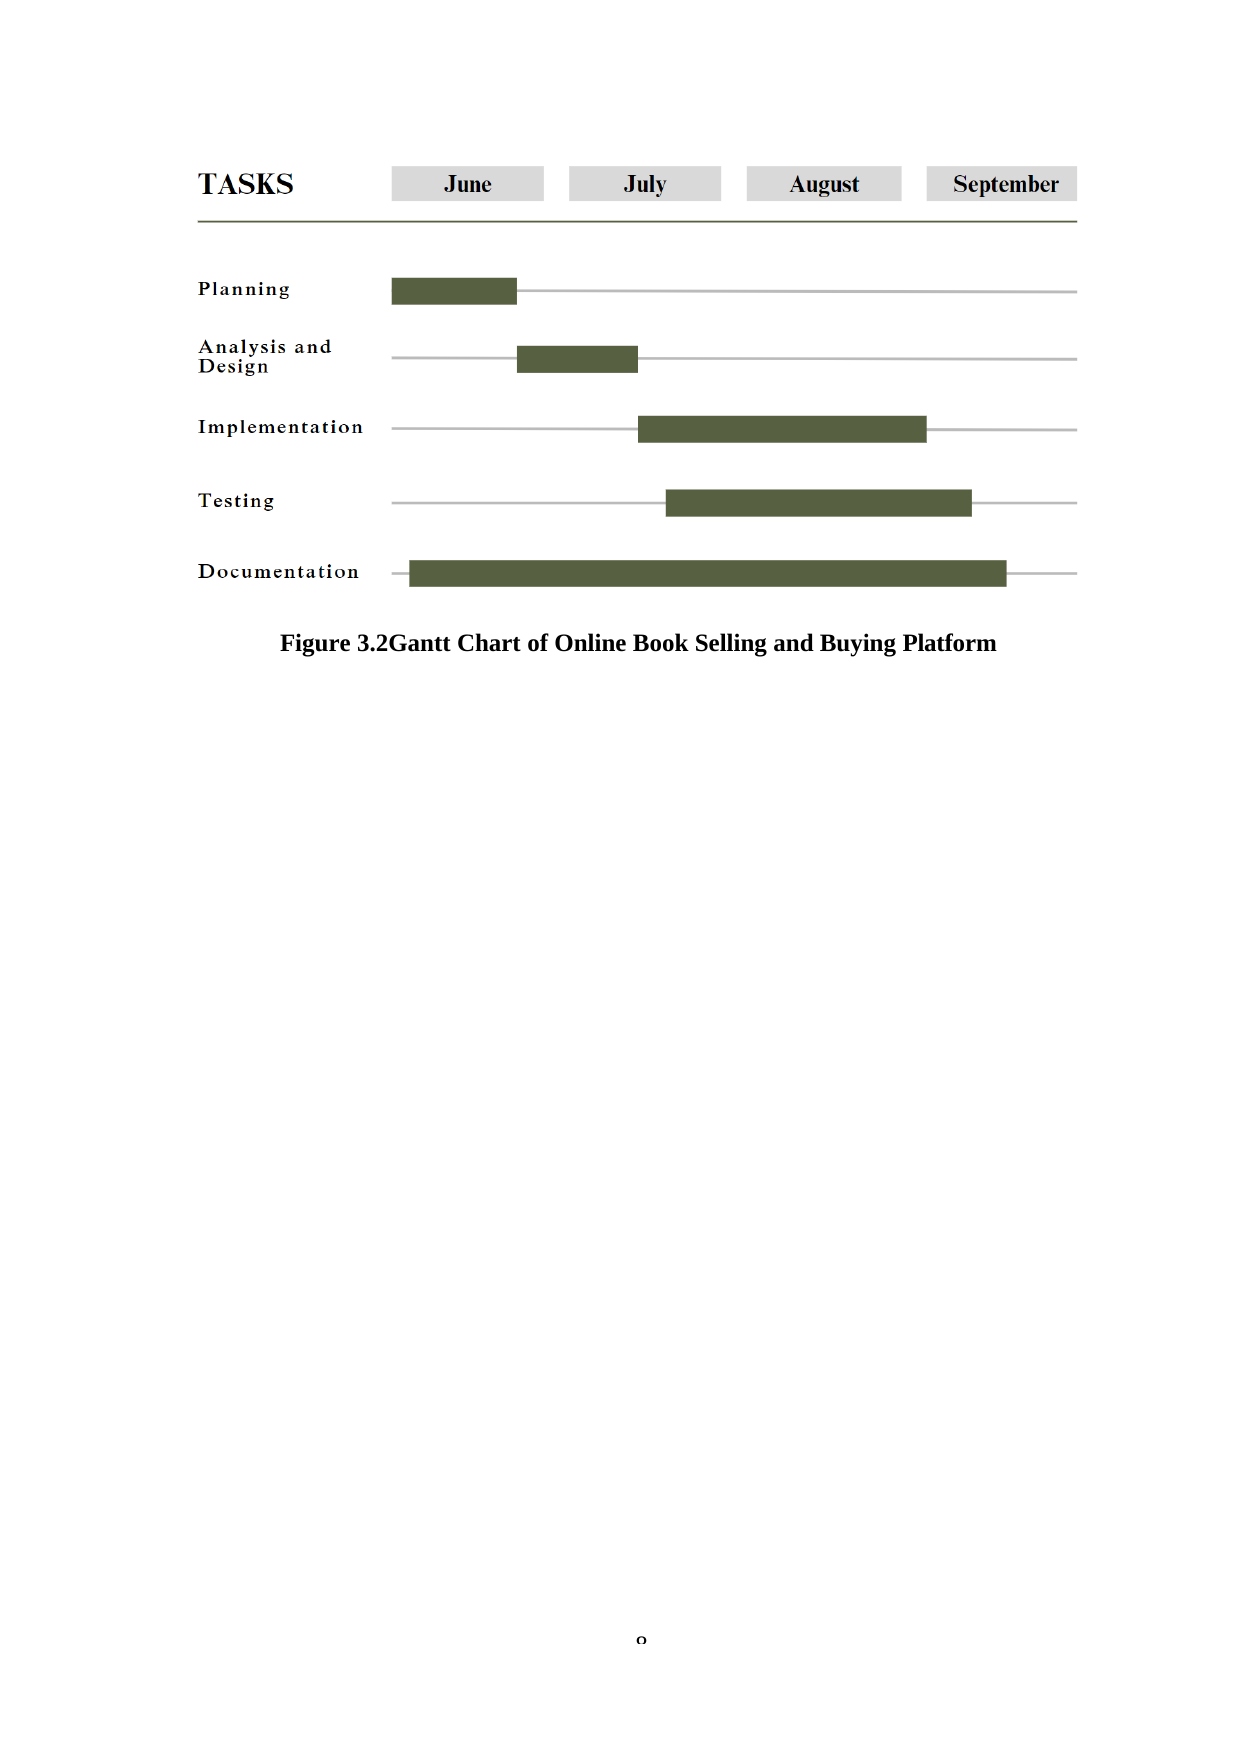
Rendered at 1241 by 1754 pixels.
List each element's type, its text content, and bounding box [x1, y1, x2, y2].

picture [197, 166, 1078, 587]
subtitle Figure 3.2Gantt Chart of Online Book Selling and Buying Platform [280, 628, 1103, 657]
